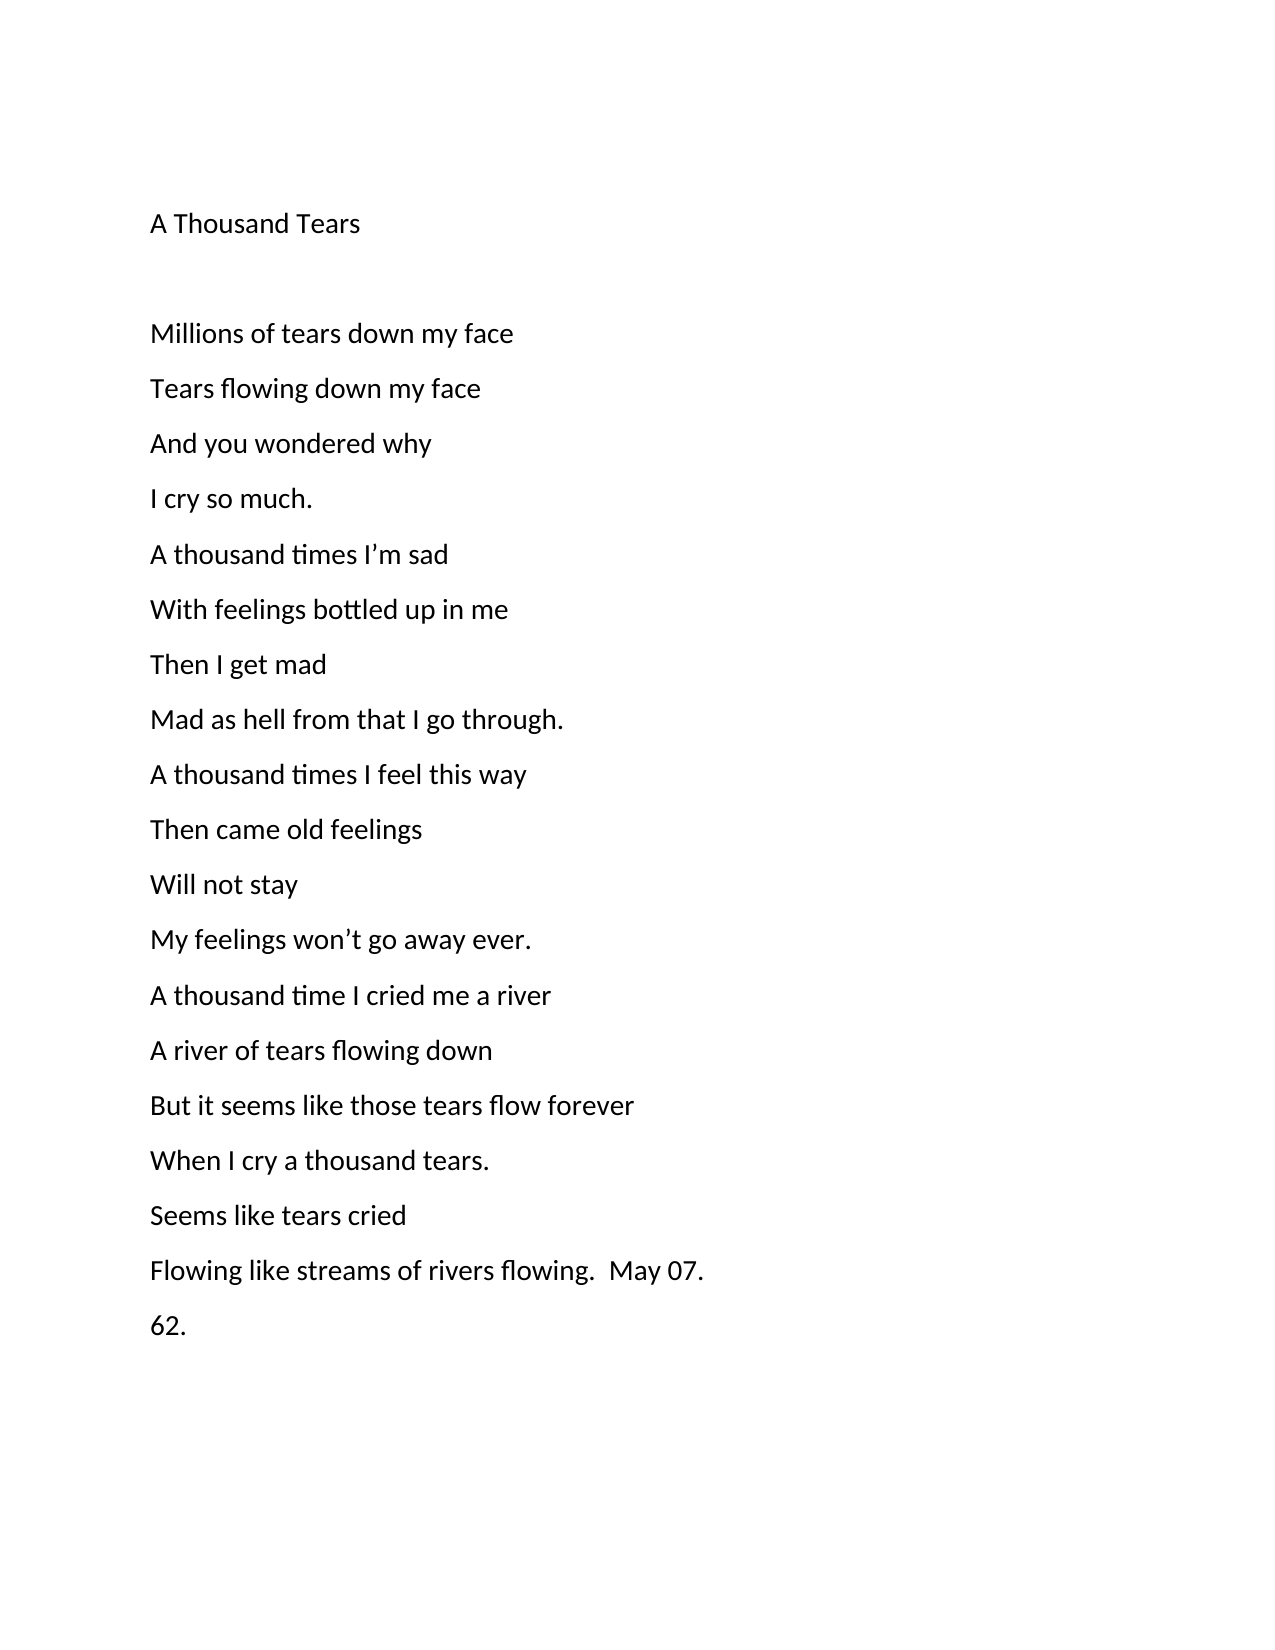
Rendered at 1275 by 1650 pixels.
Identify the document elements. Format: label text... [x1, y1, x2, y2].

text I cry so much. [150, 481, 1125, 516]
text Tears flowing down my face [150, 370, 1125, 406]
text Then I get mad [150, 646, 1125, 682]
text When I cry a thousand tears. [150, 1142, 1125, 1177]
text My feelings won’t go away ever. [150, 921, 1125, 957]
text Then came old feelings [150, 811, 1125, 847]
text Mad as hell from that I go through. [150, 701, 1125, 737]
text A river of tears flowing down [150, 1032, 1125, 1067]
text A thousand time I cried me a river [150, 977, 1125, 1012]
text Flowing like streams of rivers flowing. May 07. [150, 1252, 1125, 1288]
text Seems like tears cried [150, 1197, 1125, 1233]
text 62. [150, 1307, 1125, 1343]
text A thousand times I feel this way [150, 756, 1125, 792]
text And you wondered why [150, 426, 1125, 461]
text With feelings bottled up in me [150, 591, 1125, 626]
text A Thousand Tears [150, 205, 1125, 241]
text A thousand times I’m sad [150, 536, 1125, 571]
text But it seems like those tears flow forever [150, 1087, 1125, 1122]
text Millions of tears down my face [150, 315, 1125, 351]
text Will not stay [150, 866, 1125, 902]
